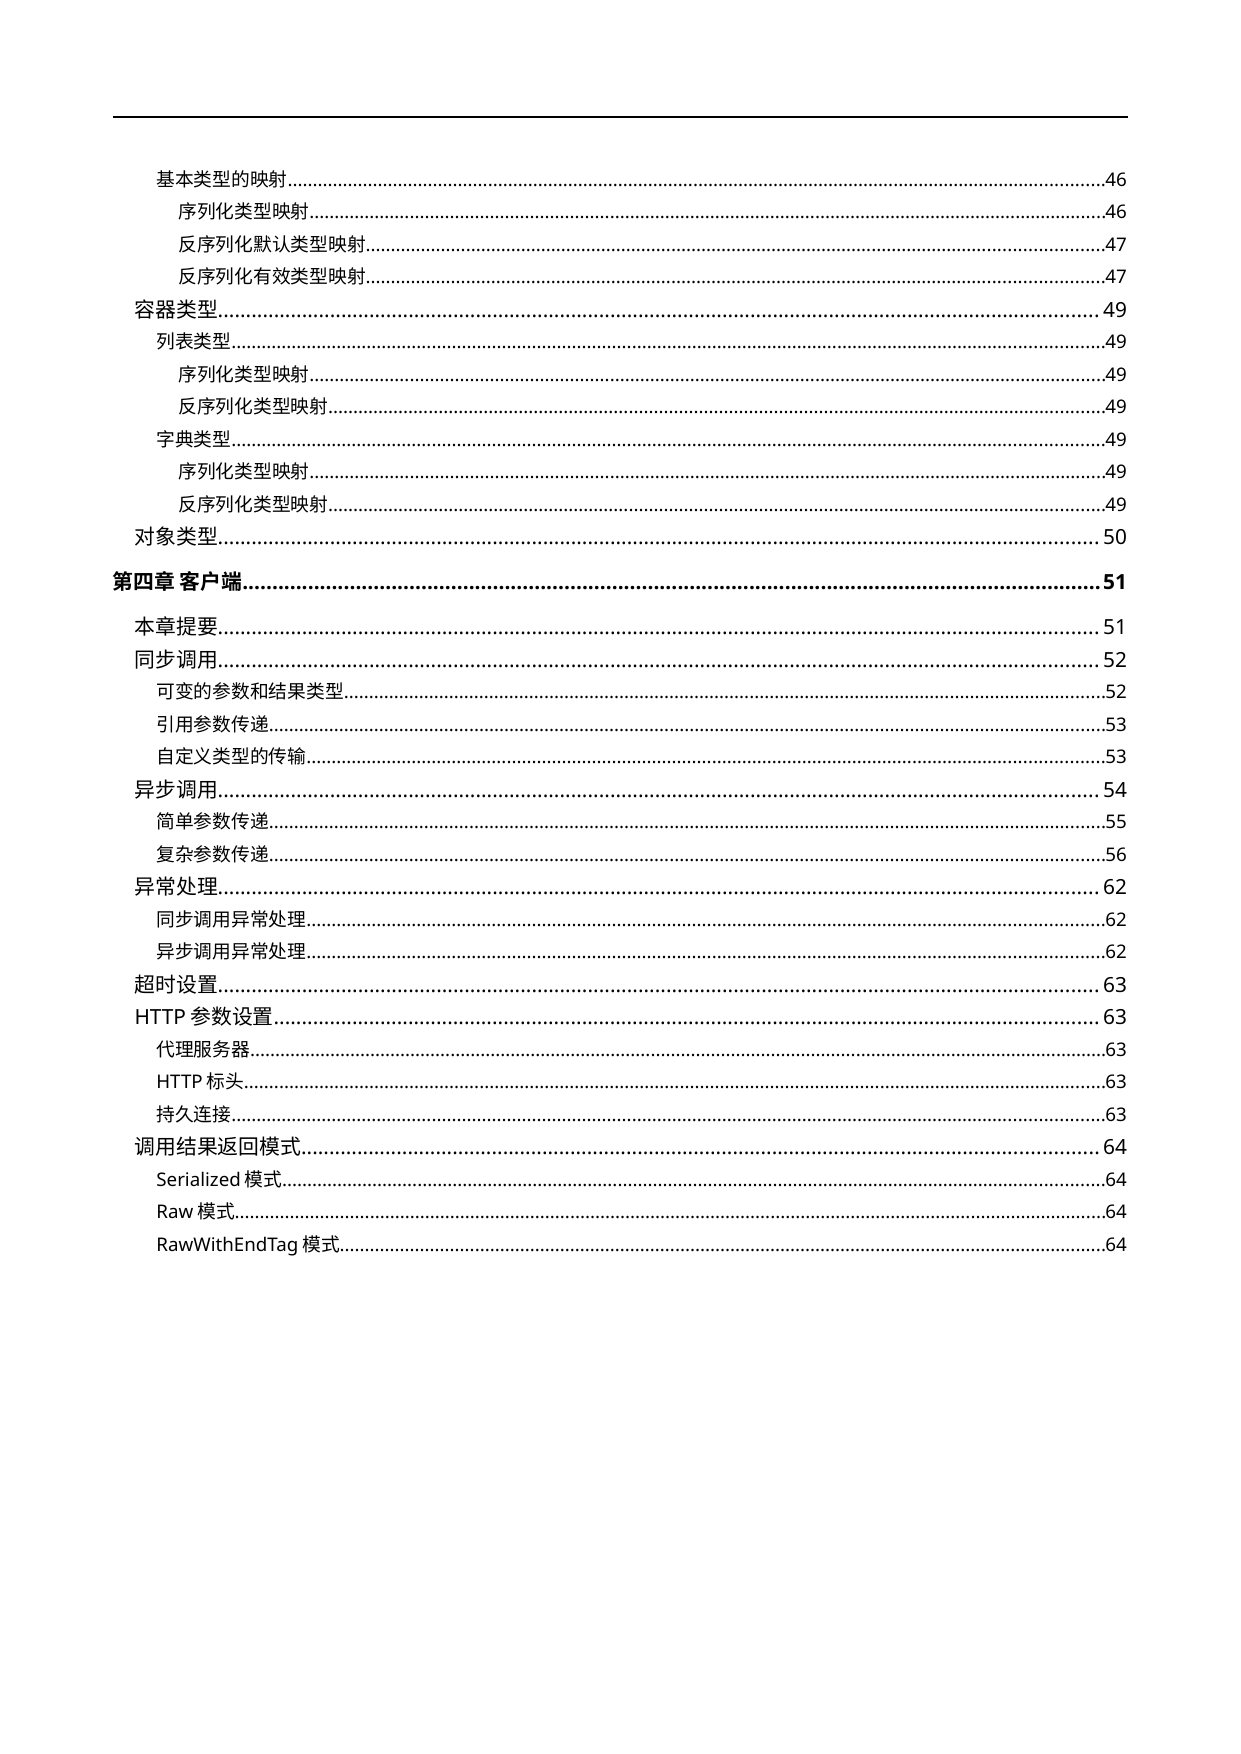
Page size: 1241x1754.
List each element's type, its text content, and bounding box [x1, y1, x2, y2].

text 引用参数传递 53 [156, 707, 1128, 739]
text 可变的参数和结果类型 52 [156, 674, 1128, 707]
text 序列化类型映射 49 [178, 454, 1128, 487]
text 容器类型 49 [134, 292, 1128, 324]
text 反序列化类型映射 49 [178, 487, 1128, 519]
text 列表类型 49 [156, 324, 1128, 357]
text 反序列化类型映射 49 [178, 389, 1128, 422]
text RawWithEndTag模式 64 [156, 1227, 1128, 1259]
text 同步调用异常处理 62 [156, 902, 1128, 934]
text 序列化类型映射 49 [178, 357, 1128, 389]
text 异步调用 54 [134, 772, 1128, 804]
text 同步调用 52 [134, 642, 1128, 674]
text 基本类型的映射 46 [156, 162, 1128, 194]
text 对象类型 50 [134, 519, 1128, 552]
text 序列化类型映射 46 [178, 194, 1128, 227]
text 调用结果返回模式 64 [134, 1129, 1128, 1162]
text 反序列化有效类型映射 47 [178, 259, 1128, 292]
text 超时设置 63 [134, 967, 1128, 999]
text HTTP参数设置 63 [134, 999, 1128, 1032]
text 代理服务器 63 [156, 1032, 1128, 1064]
text 第四章 客户端 51 [112, 564, 1128, 597]
text Serialized模式 64 [156, 1162, 1128, 1194]
text 简单参数传递 55 [156, 804, 1128, 837]
text 反序列化默认类型映射 47 [178, 227, 1128, 259]
text 自定义类型的传输 53 [156, 739, 1128, 772]
text 异常处理 62 [134, 869, 1128, 902]
text 复杂参数传递 56 [156, 837, 1128, 869]
text 本章提要 51 [134, 609, 1128, 642]
text Raw模式 64 [156, 1194, 1128, 1227]
text 持久连接 63 [156, 1097, 1128, 1129]
text 异步调用异常处理 62 [156, 934, 1128, 967]
text 字典类型 49 [156, 422, 1128, 454]
text HTTP标头 63 [156, 1064, 1128, 1097]
